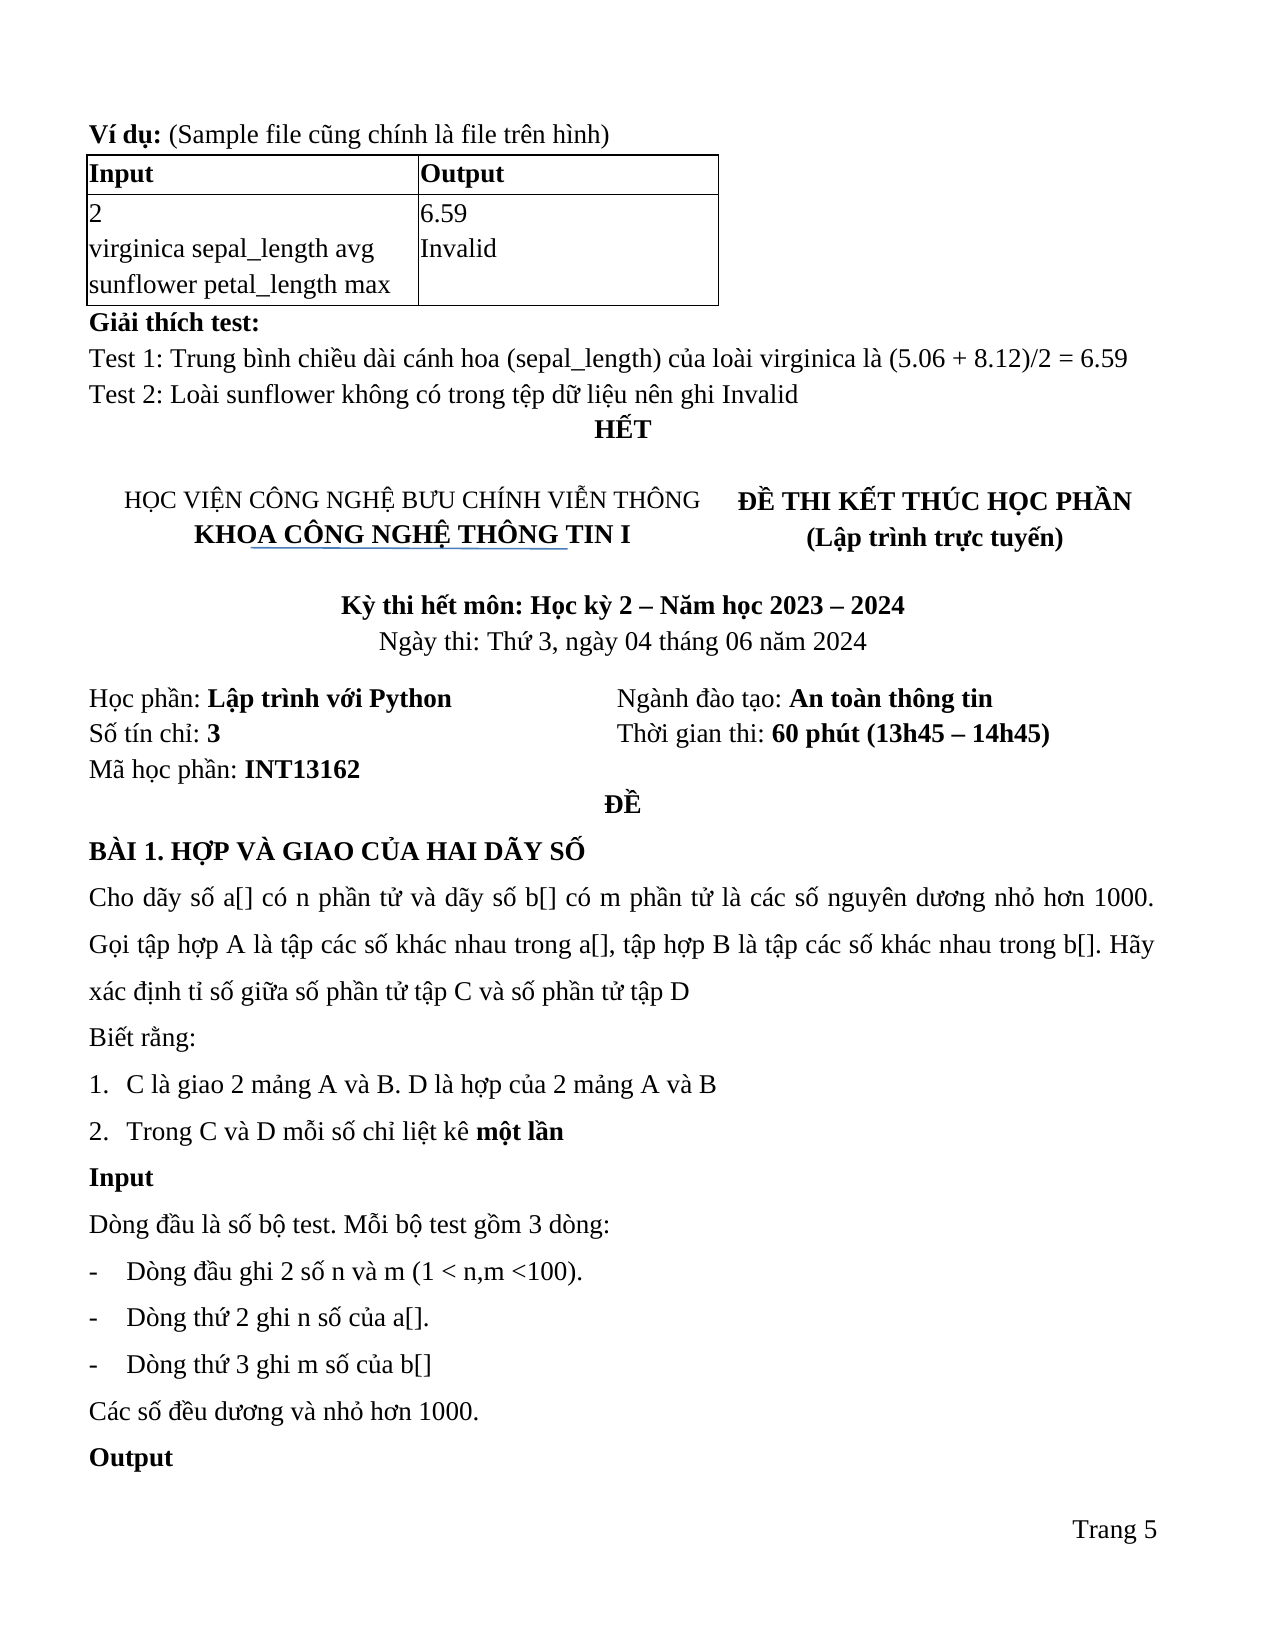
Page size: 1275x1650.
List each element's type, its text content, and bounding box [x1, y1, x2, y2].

text Test 2: Loài sunflower không có trong tệp dữ liệu nên ghi Invalid [89, 378, 1157, 409]
text Ngày thi: Thứ 3, ngày 04 tháng 06 năm 2024 [89, 625, 1157, 656]
text Test 1: Trung bình chiều dài cánh hoa (sepal_length) của loài virginica là (5.06 + 8.12)/2 = 6.59 [89, 342, 1157, 373]
table_header HỌC VIỆN CÔNG NGHỆ BƯU CHÍNH VIỄN THÔNG KHOA CÔNG NGHỆ THÔNG TIN I [104, 485, 721, 589]
table_header Học phần: Lập trình với Python Số tín chỉ: 3 Mã học phần: INT13162 [78, 682, 605, 788]
text HẾT [89, 413, 1157, 444]
list C là giao 2 mảng A và B. D là hợp của 2 mảng A và B [89, 1068, 1157, 1099]
table_header Output [419, 156, 718, 193]
table_header Ngành đào tạo: An toàn thông tin Thời gian thi: 60 phút (13h45 – 14h45) [605, 682, 1152, 788]
table_header Input [88, 156, 418, 193]
text Các số đều dương và nhỏ hơn 1000. [89, 1395, 1157, 1426]
text Cho dãy số a[] có n phần tử và dãy số b[] có m phần tử là các số nguyên dương nhỏ hơn 1000. Gọi tập hợp A là tập các số khác nhau trong a[], tập hợp B là tập các số khác nhau trong b[]. Hãy xác định tỉ số giữa số phần tử tập C và số phần tử tập D [89, 881, 1157, 1006]
text BÀI 1. HỢP VÀ GIAO CỦA HAI DÃY SỐ [89, 835, 1157, 866]
text Giải thích test: [89, 306, 1157, 337]
text Kỳ thi hết môn: Học kỳ 2 – Năm học 2023 – 2024 [89, 589, 1157, 621]
list Dòng đầu ghi 2 số n và m (1 < n,m <100). [89, 1255, 1157, 1286]
text ĐỀ [89, 788, 1157, 819]
table_header ĐỀ THI KẾT THÚC HỌC PHẦN (Lập trình trực tuyến) [721, 485, 1149, 589]
list Dòng thứ 2 ghi n số của a[]. [89, 1301, 1157, 1333]
text Dòng đầu là số bộ test. Mỗi bộ test gồm 3 dòng: [89, 1208, 1157, 1239]
text Ví dụ: (Sample file cũng chính là file trên hình) [89, 118, 1157, 149]
list Trong C và D mỗi số chỉ liệt kê một lần [89, 1115, 1157, 1146]
text Input [89, 1161, 1157, 1193]
table_cell 6.59 Invalid [419, 195, 718, 305]
list Dòng thứ 3 ghi m số của b[] [89, 1348, 1157, 1379]
table_cell 2 virginica sepal_length avg sunflower petal_length max [88, 195, 418, 305]
text Biết rằng: [89, 1021, 1157, 1053]
text Output [89, 1441, 1157, 1473]
